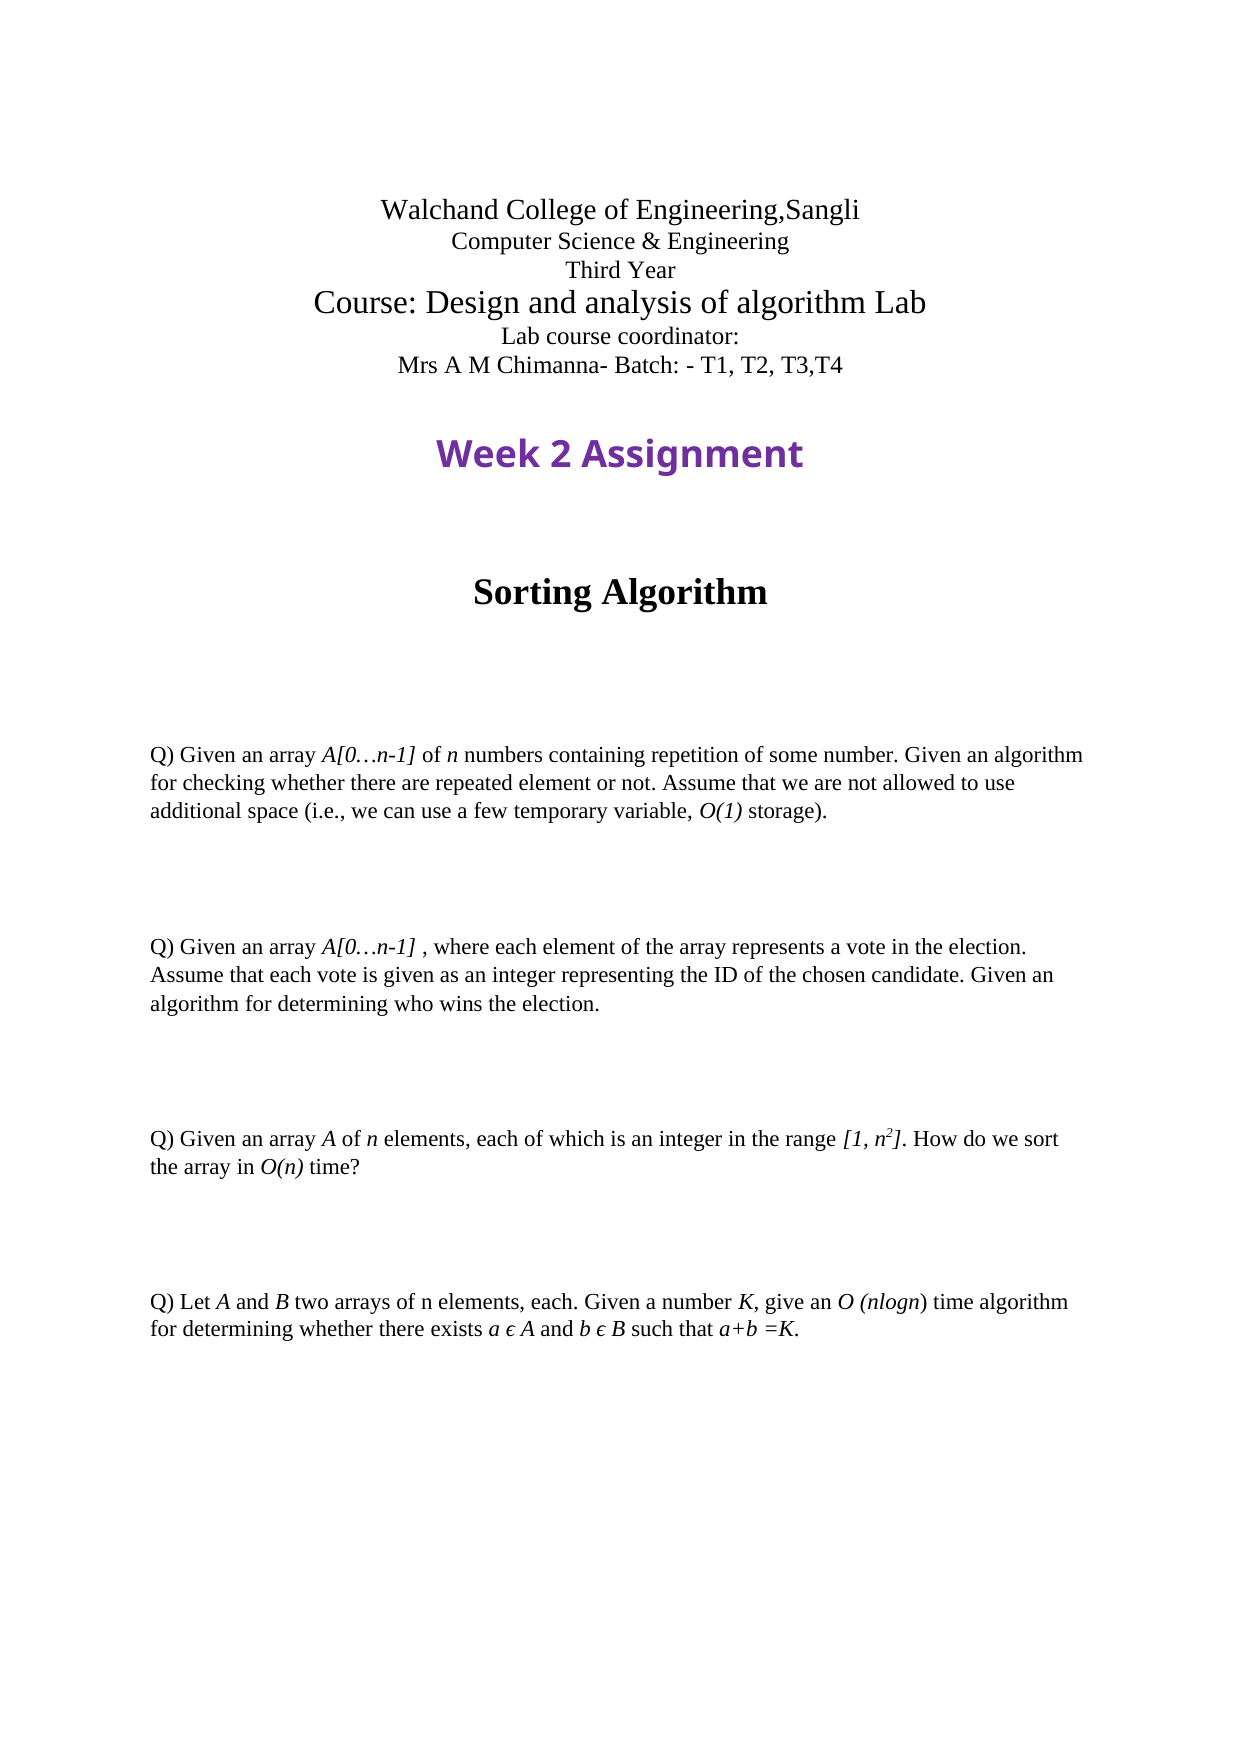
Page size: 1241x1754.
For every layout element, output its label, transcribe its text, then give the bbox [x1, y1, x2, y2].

text Lab course coordinator: [312, 322, 928, 350]
text Course: Design and analysis of algorithm Lab [312, 283, 927, 322]
text Computer Science & Engineering Third Year [451, 226, 789, 283]
subtitle Week 2 Assignment [312, 427, 928, 478]
text Q) Let A and B two arrays of n elements, each. Given a number K, give an O (nlogn) time algorithm for determining whether there exists a ϵ A and b ϵ B such that a+b =K. [150, 1288, 1070, 1342]
subtitle Sorting Algorithm [312, 569, 928, 612]
text Q) Given an array A of n elements, each of which is an integer in the range [1, n2]. How do we sort the array in O(n) time? [150, 1125, 1061, 1179]
text Walchand College of Engineering,Sangli [312, 192, 928, 226]
text Q) Given an array A[0…n-1] , where each element of the array represents a vote in the election. Assume that each vote is given as an integer representing the ID of the chosen candidate. Given an algorithm for determining who wins the election. [150, 933, 1057, 1016]
text Mrs A M Chimanna- Batch: - T1, T2, T3,T4 [312, 350, 928, 379]
text Q) Given an array A[0…n-1] of n numbers containing repetition of some number. Given an algorithm for checking whether there are repeated element or not. Assume that we are not allowed to use additional space (i.e., we can use a few temporary variable, O(1) storage). [150, 741, 1085, 824]
